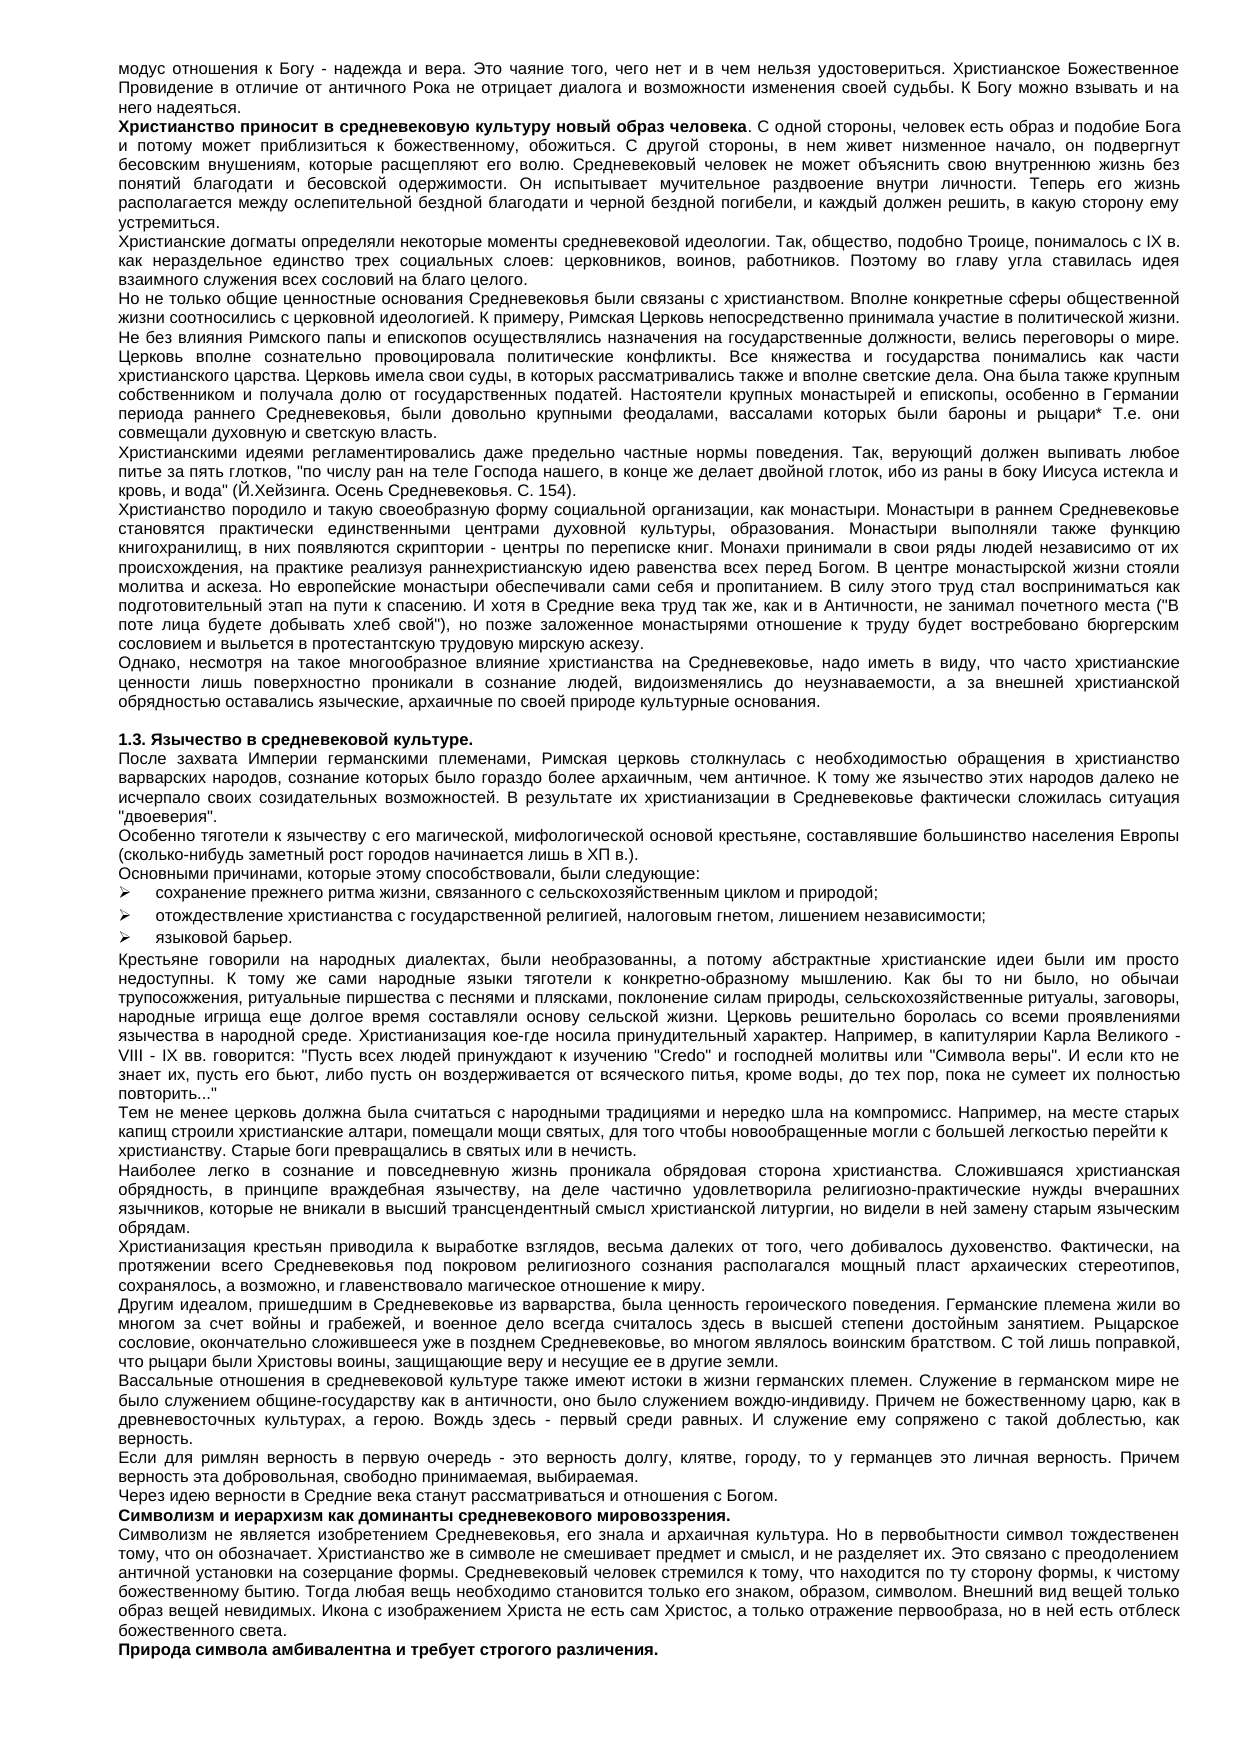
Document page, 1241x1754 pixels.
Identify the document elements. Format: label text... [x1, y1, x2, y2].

text Символизм не является изобретением Средневековья, его знала и архаичная культура. Но в первобытности символ тождественен тому, что он обозначает. Христианство же в символе не смешивает предмет и смысл, и не разделяет их. Это связано с преодолением античной установки на созерцание формы. Средневековый человек стремился к тому, что находится по ту сторону формы, к чистому божественному бытию. Тогда любая вещь необходимо становится только его знаком, образом, символом. Внешний вид вещей только образ вещей невидимых. Икона с изображением Христа не есть сам Христос, а только отражение первообраза, но в ней есть отблеск божественного света. [118, 1524, 1181, 1639]
text Природа символа амбивалентна и требует строгого различения. [118, 1639, 1181, 1659]
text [118, 59, 1181, 117]
text Христианские догматы определяли некоторые моменты средневековой идеологии. Так, общество, подобно Троице, понималось с IX в. как нераздельное единство трех социальных слоев: церковников, воинов, работников. Поэтому во главу угла ставилась идея взаимного служения всех сословий на благо целого. [118, 232, 1181, 289]
text Однако, несмотря на такое многообразное влияние христианства на Средневековье, надо иметь в виду, что часто христианские ценности лишь поверхностно проникали в сознание людей, видоизменялись до неузнаваемости, а за внешней христианской обрядностью оставались языческие, архаичные по своей природе культурные основания. [118, 653, 1181, 711]
text христианству. Старые боги превращались в святых или в нечисть. [118, 1141, 1181, 1160]
text Особенно тяготели к язычеству с его магической, мифологической основой крестьяне, составлявшие большинство населения Европы (сколько-нибудь заметный рост городов начинается лишь в ХП в.). [118, 826, 1181, 864]
list отождествление христианства с государственной религией, налоговым гнетом, лишением независимости; [118, 905, 1181, 924]
text Христианскими идеями регламентировались даже предельно частные нормы поведения. Так, верующий должен выпивать любое питье за пять глотков, "по числу ран на теле Господа нашего, в конце же делает двойной глоток, ибо из раны в боку Иисуса истекла и кровь, и вода" (Й.Хейзинга. Осень Средневековья. С. 154). [118, 442, 1181, 500]
text После захвата Империи германскими племенами, Римская церковь столкнулась с необходимостью обращения в христианство варварских народов, сознание которых было гораздо более архаичным, чем античное. К тому же язычество этих народов далеко не исчерпало своих созидательных возможностей. В результате их христианизации в Средневековье фактически сложилась ситуация "двоеверия". [118, 749, 1181, 826]
text Через идею верности в Средние века станут рассматриваться и отношения с Богом. [118, 1486, 1181, 1505]
text 1.3. Язычество в средневековой культуре. [118, 730, 1181, 749]
text Но не только общие ценностные основания Средневековья были связаны с христианством. Вполне конкретные сферы общественной жизни соотносились с церковной идеологией. К примеру, Римская Церковь непосредственно принимала участие в политической жизни. Не без влияния Римского папы и епископов осуществлялись назначения на государственные должности, велись переговоры о мире. Церковь вполне сознательно провоцировала политические конфликты. Все княжества и государства понимались как части христианского царства. Церковь имела свои суды, в которых рассматривались также и вполне светские дела. Она была также крупным собственником и получала долю от государственных податей. Настоятели крупных монастырей и епископы, особенно в Германии периода раннего Средневековья, были довольно крупными феодалами, вассалами которых были бароны и рыцари* Т.е. они совмещали духовную и светскую власть. [118, 289, 1181, 442]
text Вассальные отношения в средневековой культуре также имеют истоки в жизни германских племен. Служение в германском мире не было служением общине-государству как в античности, оно было служением вождю-индивиду. Причем не божественному царю, как в древневосточных культурах, а герою. Вождь здесь - первый среди равных. И служение ему сопряжено с такой доблестью, как верность. [118, 1371, 1181, 1448]
text Тем не менее церковь должна была считаться с народными традициями и нередко шла на компромисс. Например, на месте старых капищ строили христианские алтари, помещали мощи святых, для того чтобы новообращенные могли с большей легкостью перейти к [118, 1103, 1181, 1141]
text Христианство породило и такую своеобразную форму социальной организации, как монастыри. Монастыри в раннем Средневековье становятся практически единственными центрами духовной культуры, образования. Монастыри выполняли также функцию книгохранилищ, в них появляются скриптории - центры по переписке книг. Монахи принимали в свои ряды людей независимо от их происхождения, на практике реализуя раннехристианскую идею равенства всех перед Богом. В центре монастырской жизни стояли молитва и аскеза. Но европейские монастыри обеспечивали сами себя и пропитанием. В силу этого труд стал восприниматься как подготовительный этап на пути к спасению. И хотя в Средние века труд так же, как и в Античности, не занимал почетного места ("В поте лица будете добывать хлеб свой"), но позже заложенное монастырями отношение к труду будет востребовано бюргерским сословием и выльется в протестантскую трудовую мирскую аскезу. [118, 500, 1181, 653]
list языковой барьер. [118, 927, 1181, 947]
text Наиболее легко в сознание и повседневную жизнь проникала обрядовая сторона христианства. Сложившаяся христианская обрядность, в принципе враждебная язычеству, на деле частично удовлетворила религиозно-практические нужды вчерашних язычников, которые не вникали в высший трансцендентный смысл христианской литургии, но видели в ней замену старым языческим обрядам. [118, 1160, 1181, 1237]
text Основными причинами, которые этому способствовали, были следующие: [118, 864, 1181, 883]
text Крестьяне говорили на народных диалектах, были необразованны, а потому абстрактные христианские идеи были им просто недоступны. К тому же сами народные языки тяготели к конкретно-образному мышлению. Как бы то ни было, но обычаи трупосожжения, ритуальные пиршества с песнями и плясками, поклонение силам природы, сельскохозяйственные ритуалы, заговоры, народные игрища еще долгое время составляли основу сельской жизни. Церковь решительно боролась со всеми проявлениями язычества в народной среде. Христианизация кое-где носила принудительный характер. Например, в капитулярии Карла Великого - VIII - IX вв. говорится: "Пусть всех людей принуждают к изучению "Credo" и господней молитвы или "Символа веры". И если кто не знает их, пусть его бьют, либо пусть он воздерживается от всяческого питья, кроме воды, до тех пор, пока не сумеет их полностью повторить..." [118, 949, 1181, 1103]
list сохранение прежнего ритма жизни, связанного с сельскохозяйственным циклом и природой; [118, 883, 1181, 902]
text Символизм и иерархизм как доминанты средневекового мировоззрения. [118, 1505, 1181, 1524]
text Если для римлян верность в первую очередь - это верность долгу, клятве, городу, то у германцев это личная верность. Причем верность эта добровольная, свободно принимаемая, выбираемая. [118, 1448, 1181, 1486]
text Христианство приносит в средневековую культуру новый образ человека. С одной стороны, человек есть образ и подобие Бога и потому может приблизиться к божественному, обожиться. С другой стороны, в нем живет низменное начало, он подвергнут бесовским внушениям, которые расщепляют его волю. Средневековый человек не может объяснить свою внутреннюю жизнь без понятий благодати и бесовской одержимости. Он испытывает мучительное раздвоение внутри личности. Теперь его жизнь располагается между ослепительной бездной благодати и черной бездной погибели, и каждый должен решить, в какую сторону ему устремиться. [118, 117, 1181, 232]
text Христианизация крестьян приводила к выработке взглядов, весьма далеких от того, чего добивалось духовенство. Фактически, на протяжении всего Средневековья под покровом религиозного сознания располагался мощный пласт архаических стереотипов, сохранялось, а возможно, и главенствовало магическое отношение к миру. [118, 1237, 1181, 1294]
text Другим идеалом, пришедшим в Средневековье из варварства, была ценность героического поведения. Германские племена жили во многом за счет войны и грабежей, и военное дело всегда считалось здесь в высшей степени достойным занятием. Рыцарское сословие, окончательно сложившееся уже в позднем Средневековье, во многом являлось воинским братством. С той лишь поправкой, что рыцари были Христовы воины, защищающие веру и несущие ее в другие земли. [118, 1294, 1181, 1371]
